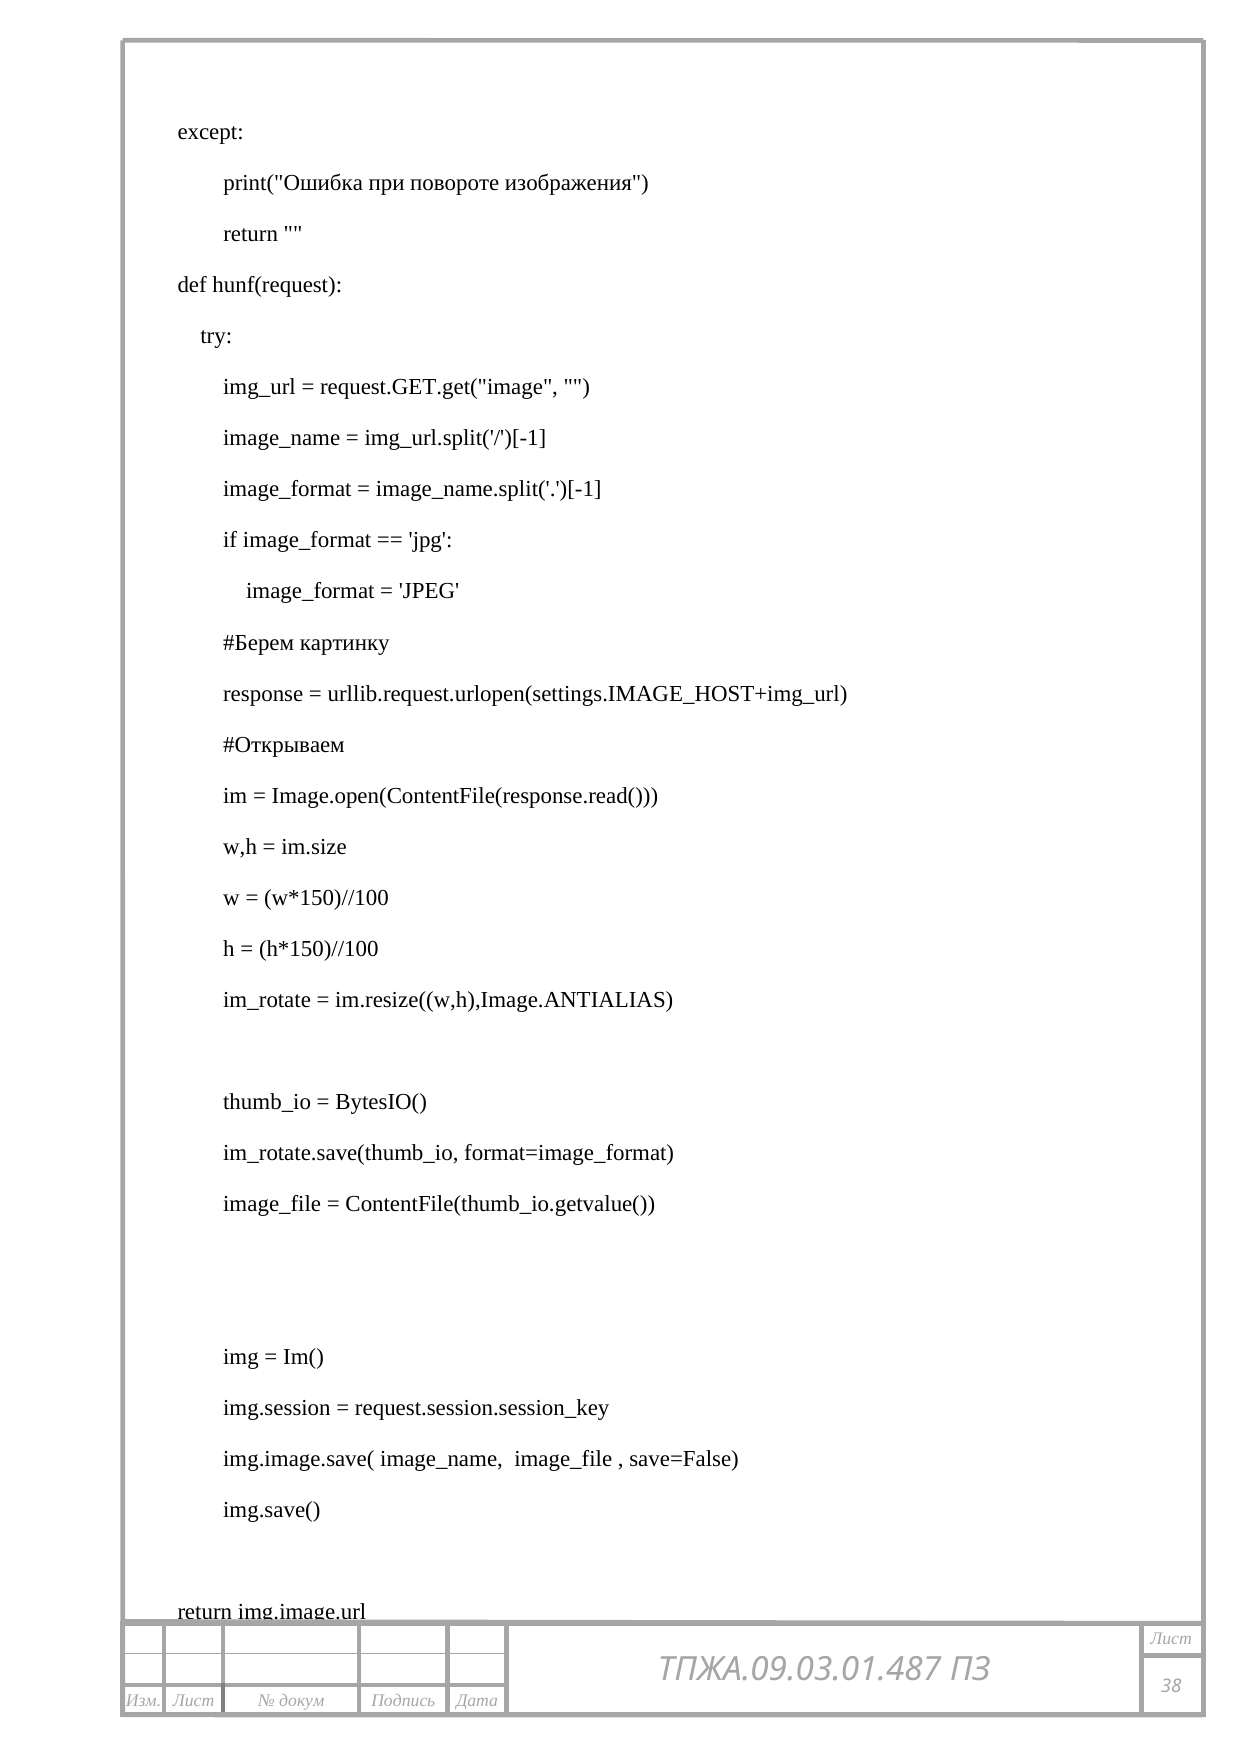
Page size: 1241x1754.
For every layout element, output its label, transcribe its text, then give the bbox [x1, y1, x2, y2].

text image_file = ContentFile(thumb_io.getvalue()) [177, 1190, 1152, 1216]
text if image_format == 'jpg': [177, 526, 1152, 553]
text w = (w*150)//100 [177, 884, 1152, 910]
text im_rotate = im.resize((w,h),Image.ANTIALIAS) [177, 986, 1152, 1012]
text def hunf(request): [177, 271, 1152, 298]
text except: [177, 118, 1152, 144]
text img_url = request.GET.get("image", "") [177, 373, 1152, 400]
text thumb_io = BytesIO() [177, 1088, 1152, 1114]
text print("Ошибка при повороте изображения") [177, 169, 1152, 196]
text img.session = request.session.session_key [177, 1394, 1152, 1421]
text im_rotate.save(thumb_io, format=image_format) [177, 1139, 1152, 1165]
text im = Image.open(ContentFile(response.read())) [177, 782, 1152, 808]
text return "" [177, 220, 1152, 247]
text w,h = im.size [177, 833, 1152, 859]
text img = Im() [177, 1343, 1152, 1369]
text img.image.save( image_name, image_file , save=False) [177, 1445, 1152, 1472]
text #Открываем [177, 731, 1152, 757]
text try: [177, 322, 1152, 349]
text return img.image.url [177, 1598, 1152, 1620]
text image_format = 'JPEG' [177, 577, 1152, 604]
text #Берем картинку [177, 628, 1152, 655]
text h = (h*150)//100 [177, 935, 1152, 961]
text image_name = img_url.split('/')[-1] [177, 424, 1152, 451]
text image_format = image_name.split('.')[-1] [177, 475, 1152, 502]
text img.save() [177, 1496, 1152, 1523]
text response = urllib.request.urlopen(settings.IMAGE_HOST+img_url) [177, 679, 1152, 706]
